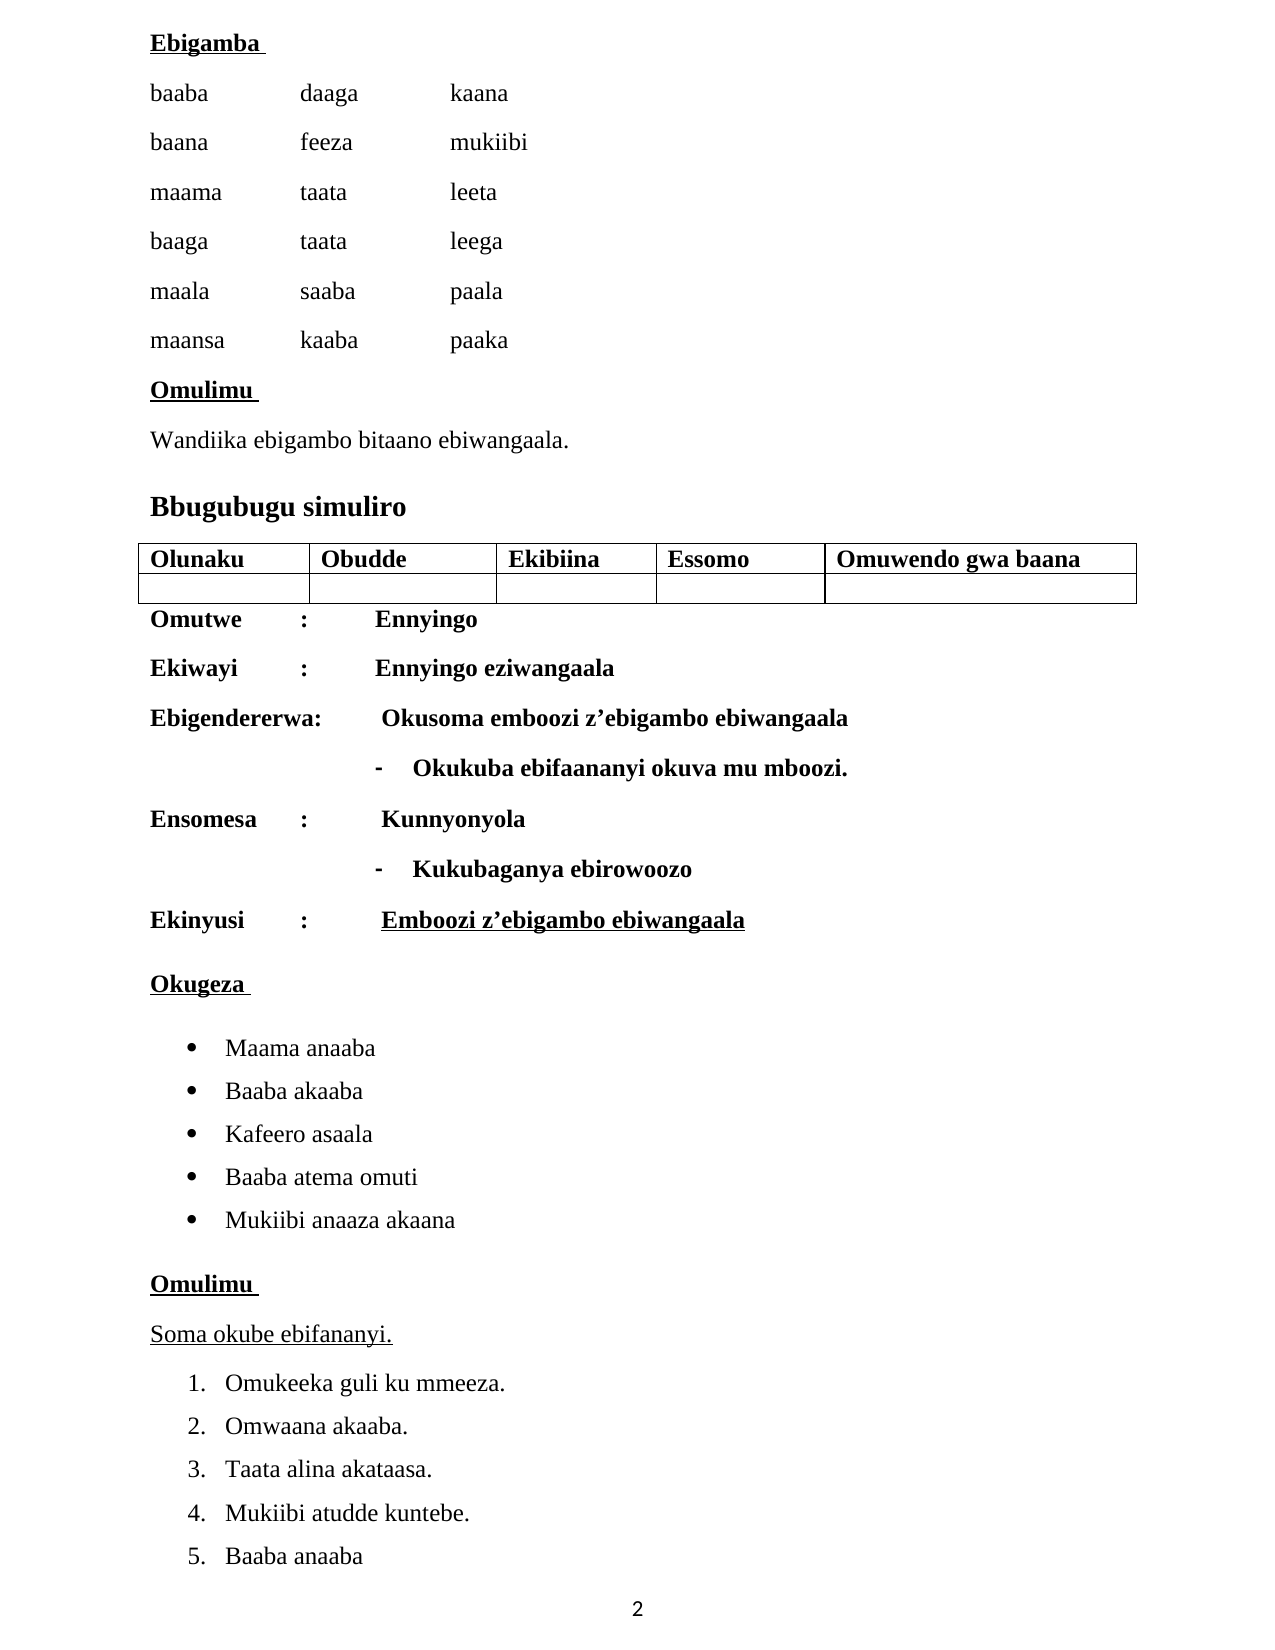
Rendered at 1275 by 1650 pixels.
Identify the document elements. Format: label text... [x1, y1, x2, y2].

table_cell [826, 574, 1136, 603]
text Omulimu [150, 375, 1125, 404]
text Ebigamba [150, 28, 1125, 57]
text Omutwe : Ennyingo [150, 604, 1125, 632]
list Baaba akaaba [187, 1076, 1125, 1104]
table_header Obudde [310, 544, 496, 573]
table_header Omuwendo gwa baana [826, 544, 1136, 573]
text Wandiika ebigambo bitaano ebiwangaala. [150, 425, 1125, 453]
list Mukiibi atudde kuntebe. [187, 1498, 1125, 1526]
table_header Olunaku [139, 544, 309, 573]
list Okukuba ebifaananyi okuva mu mboozi. [375, 752, 1125, 783]
text Omulimu [150, 1269, 1125, 1298]
text Okugeza [150, 969, 1125, 997]
text baaga taata leega [150, 226, 1125, 255]
list Omwaana akaaba. [187, 1411, 1125, 1440]
text maansa kaaba paaka [150, 326, 1125, 354]
list Taata alina akataasa. [187, 1454, 1125, 1483]
table_cell [497, 574, 656, 603]
list Baaba atema omuti [187, 1162, 1125, 1191]
text maama taata leeta [150, 177, 1125, 206]
text Ebigendererwa: Okusoma emboozi z’ebigambo ebiwangaala [150, 703, 1125, 732]
list Maama anaaba [187, 1033, 1125, 1061]
list Mukiibi anaaza akaana [187, 1205, 1125, 1234]
table_cell [657, 574, 824, 603]
table_header Ekibiina [497, 544, 656, 573]
text maala saaba paala [150, 276, 1125, 305]
list Kafeero asaala [187, 1119, 1125, 1148]
text Ekinyusi : Emboozi z’ebigambo ebiwangaala [150, 905, 1125, 933]
table_header Essomo [657, 544, 824, 573]
text Ensomesa : Kunnyonyola [150, 804, 1125, 833]
table_cell [310, 574, 496, 603]
text Ekiwayi : Ennyingo eziwangaala [150, 653, 1125, 682]
list Baaba anaaba [187, 1541, 1125, 1569]
text baaba daaga kaana [150, 78, 1125, 106]
list Kukubaganya ebirowoozo [375, 853, 1125, 884]
text baana feeza mukiibi [150, 127, 1125, 156]
text Soma okube ebifananyi. [150, 1319, 1125, 1347]
text Bbugubugu simuliro [150, 489, 1125, 522]
list Omukeeka guli ku mmeeza. [187, 1368, 1125, 1397]
table_cell [139, 574, 309, 603]
